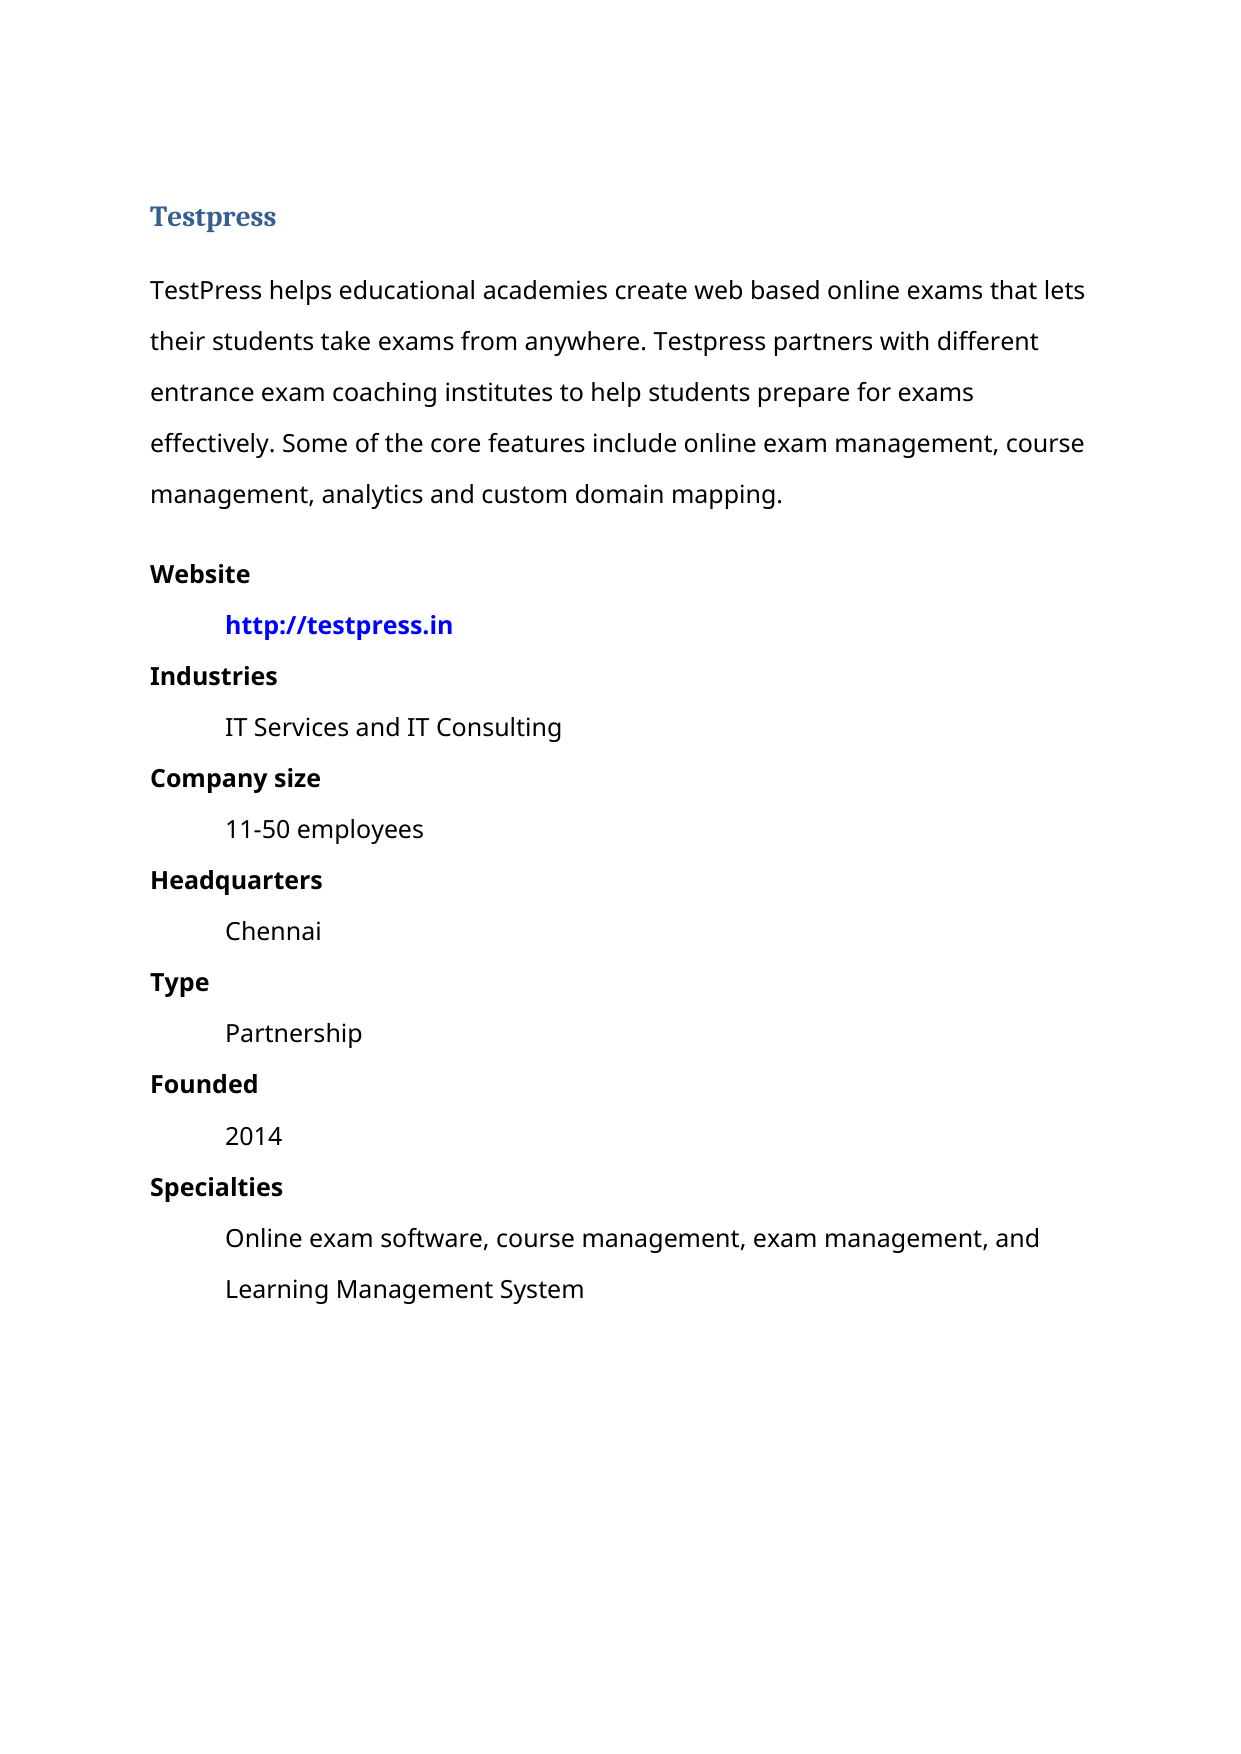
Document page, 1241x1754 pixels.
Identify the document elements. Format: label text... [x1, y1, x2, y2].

text Online exam software, course management, exam management, and Learning Management System [225, 1220, 1090, 1305]
text Website [150, 557, 1015, 591]
text TestPress helps educational academies create web based online exams that lets their students take exams from anywhere. Testpress partners with different entrance exam coaching institutes to help students prepare for exams effectively. Some of the core features include online exam management, course management, analytics and custom domain mapping. [150, 272, 1090, 511]
text Type [150, 965, 1015, 999]
text Company size [150, 761, 1015, 795]
text Industries [150, 659, 1015, 693]
text Chennai [225, 914, 1090, 948]
text Partnership [225, 1016, 1090, 1050]
subtitle Testpress [150, 200, 1090, 233]
text 11-50 employees [225, 812, 1090, 846]
text Specialties [150, 1169, 1015, 1203]
text IT Services and IT Consulting [225, 710, 1090, 744]
text 2014 [225, 1118, 1090, 1152]
text Headquarters [150, 863, 1015, 897]
text Founded [150, 1067, 1015, 1101]
text http://testpress.in [225, 608, 1090, 642]
